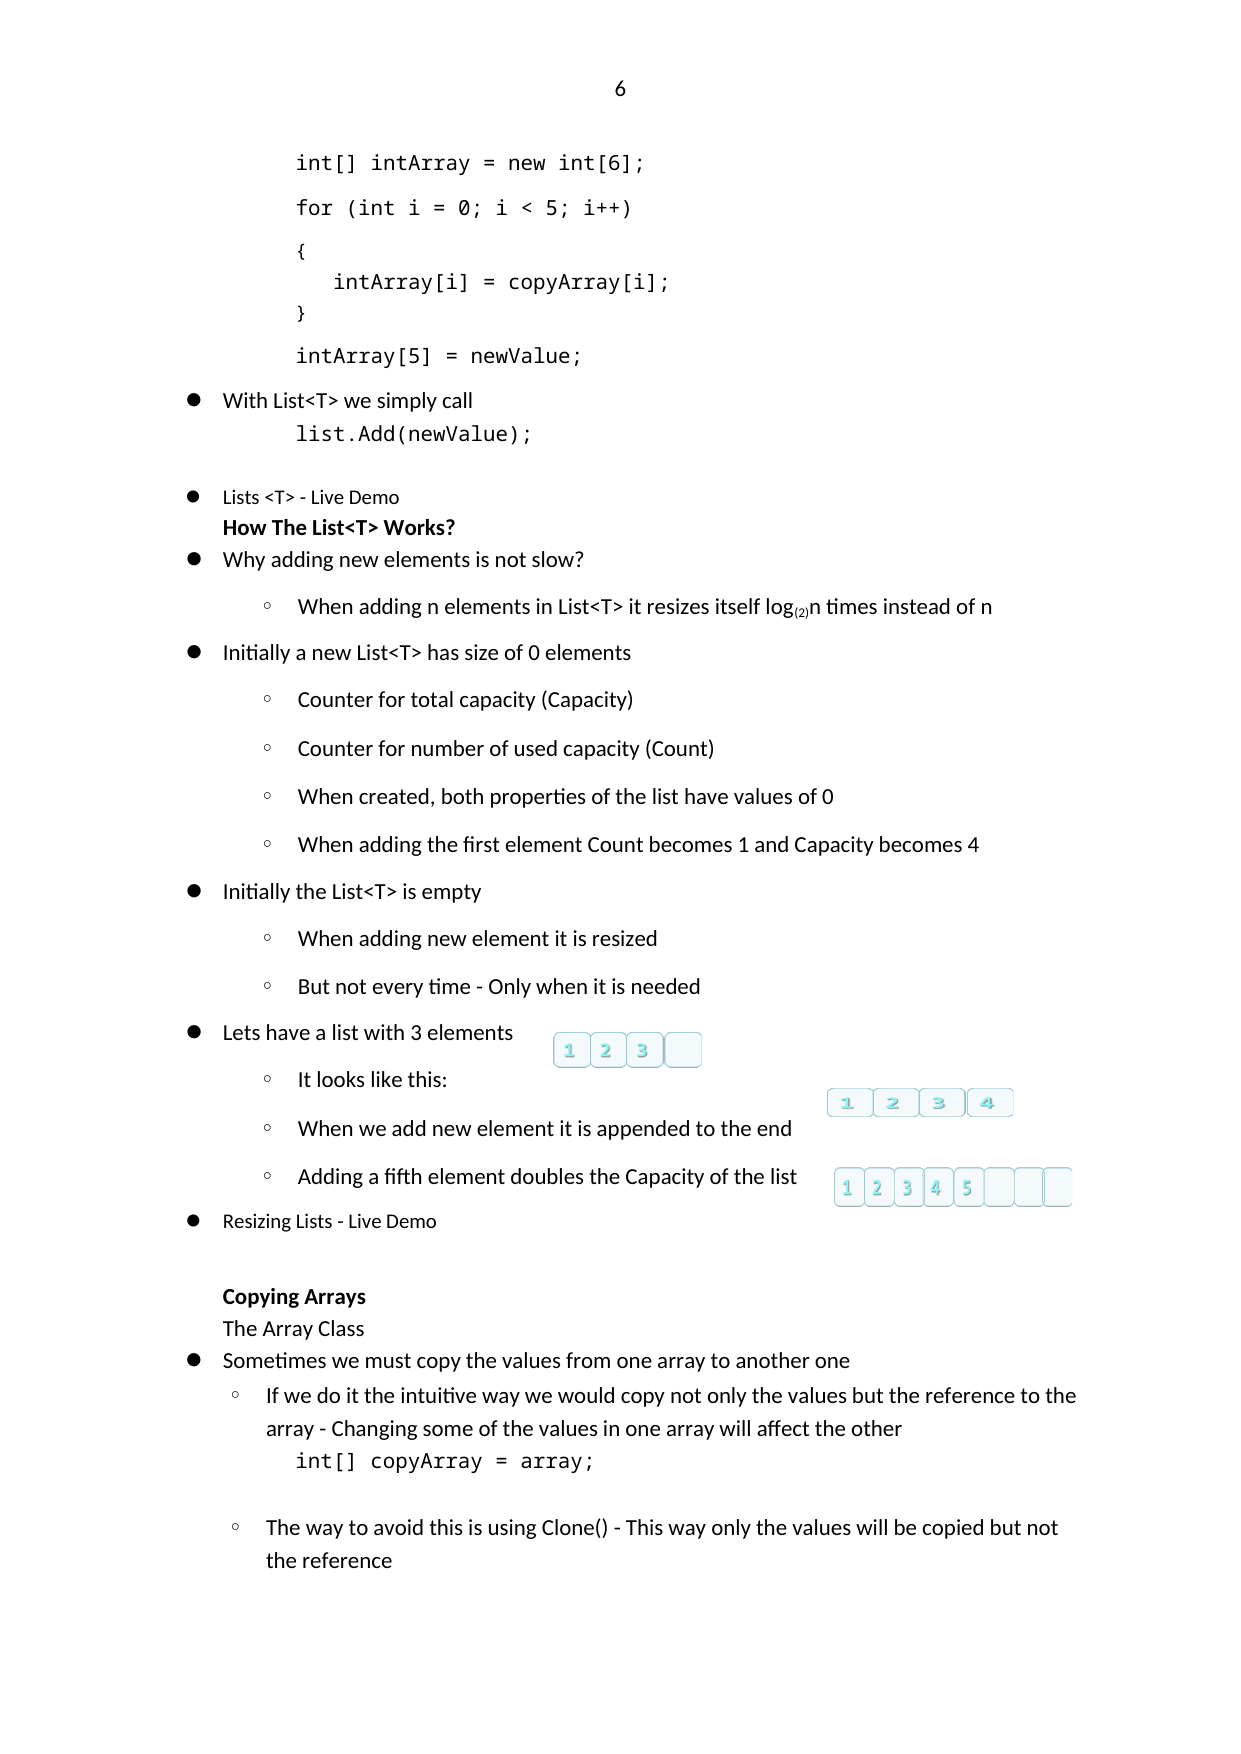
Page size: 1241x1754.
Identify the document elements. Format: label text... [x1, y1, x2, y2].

list But not every time - Only when it is needed [260, 970, 1093, 1001]
list Counter for number of used capacity (Count) [260, 732, 1093, 763]
list When adding the first element Count becomes 1 and Capacity becomes 4 [260, 828, 1093, 860]
list Lists <T> - Live Demo [185, 484, 1093, 509]
text } [295, 300, 1093, 325]
list It looks like this: [260, 1063, 1093, 1094]
text The Array Class [223, 1314, 1093, 1342]
list When adding new element it is resized [260, 922, 1093, 953]
list Counter for total capacity (Capacity) [260, 683, 1093, 714]
text { [295, 238, 1093, 263]
picture [551, 1031, 702, 1076]
text intArray[5] = newValue; [295, 341, 1093, 370]
list Lets have a list with 3 elements [185, 1018, 1093, 1046]
picture [822, 1088, 1014, 1124]
list Adding a fifth element doubles the Capacity of the list [260, 1160, 1093, 1191]
list Sometimes we must copy the values from one array to another one [185, 1347, 1093, 1375]
list The way to avoid this is using Clone() - This way only the values will be copied but not the reference [228, 1511, 1093, 1575]
text int[] intArray = new int[6]; [295, 148, 1093, 176]
list Why adding new elements is not slow? [185, 545, 1093, 573]
list When adding n elements in List<T> it resizes itself log(2)n times instead of n [260, 590, 1093, 621]
text list.Add(newValue); [295, 419, 1093, 447]
list With List<T> we simply call [185, 387, 1093, 414]
list Resizing Lists - Live Demo [185, 1208, 1093, 1234]
text for (int i = 0; i < 5; i++) [295, 193, 1093, 221]
list Initially a new List<T> has size of 0 elements [185, 638, 1093, 666]
list Initially the List<T> is empty [185, 877, 1093, 905]
list When we add new element it is appended to the end [260, 1112, 1093, 1143]
text intArray[i] = copyArray[i]; [295, 267, 1093, 296]
list If we do it the intuitive way we would copy not only the values but the reference to the array - Changing some of the values in one array will affect the other [228, 1379, 1093, 1442]
list When created, both properties of the list have values of 0 [260, 780, 1093, 811]
text Copying Arrays [223, 1282, 1093, 1310]
text How The List<T> Works? [223, 513, 1093, 541]
text int[] copyArray = array; [295, 1446, 1093, 1475]
picture [831, 1166, 1073, 1216]
